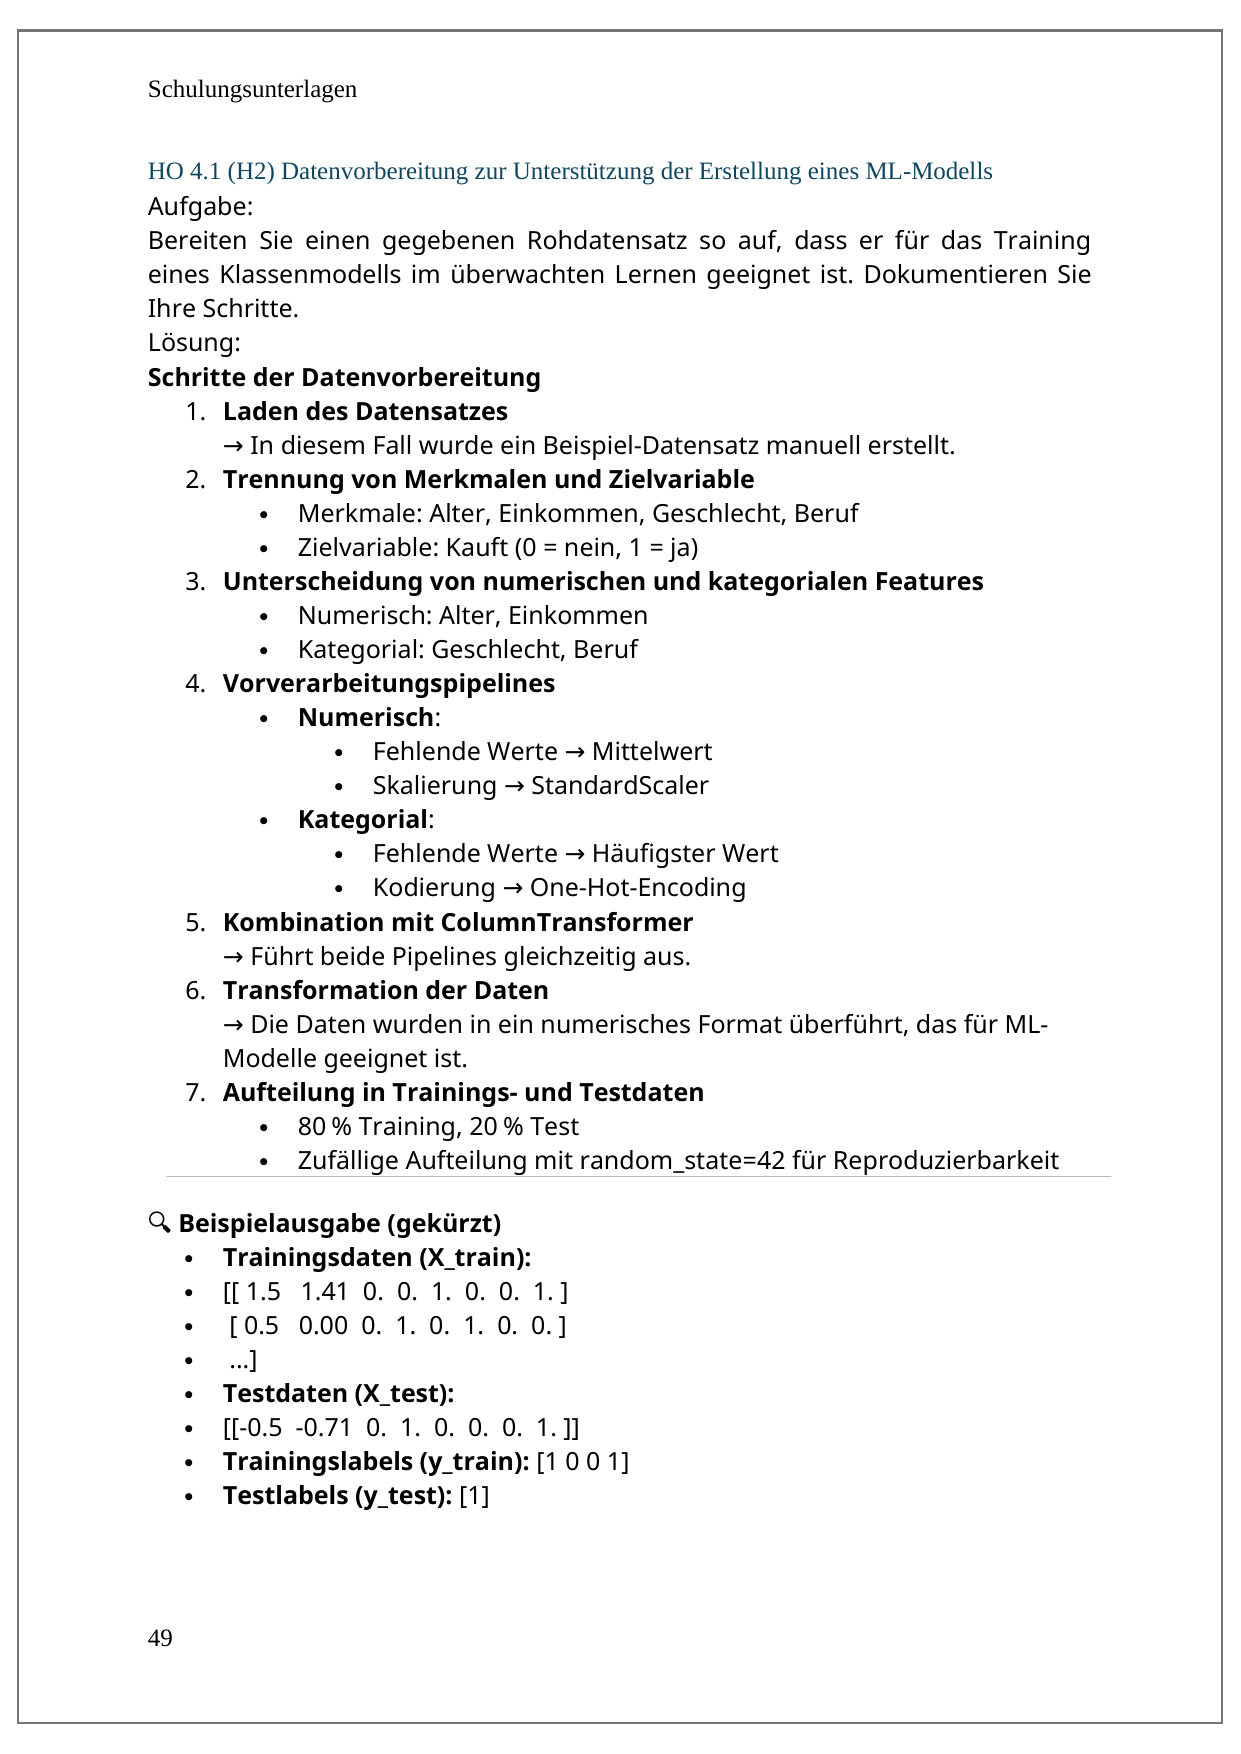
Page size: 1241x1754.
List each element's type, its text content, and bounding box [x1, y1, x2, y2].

list Trennung von Merkmalen und Zielvariable [185, 461, 1093, 495]
list Fehlende Werte → Häufigster Wert [335, 836, 1093, 870]
list Testdaten (X_test): [185, 1376, 1093, 1410]
list Kategorial: Geschlecht, Beruf [260, 632, 1093, 666]
subtitle HO 4.1 (H2) Datenvorbereitung zur Unterstützung der Erstellung eines ML-Modells [148, 156, 1093, 185]
list Zielvariable: Kauft (0 = nein, 1 = ja) [260, 529, 1093, 563]
list Kategorial: [260, 802, 1093, 836]
list [[-0.5 -0.71 0. 1. 0. 0. 0. 1. ]] [185, 1410, 1093, 1444]
list [[ 1.5 1.41 0. 0. 1. 0. 0. 1. ] [185, 1273, 1093, 1308]
list Zufällige Aufteilung mit random_state=42 für Reproduzierbarkeit [260, 1143, 1093, 1176]
list Vorverarbeitungspipelines [185, 666, 1093, 700]
text Lösung: [148, 325, 1093, 359]
list Transformation der Daten → Die Daten wurden in ein numerisches Format überführt, das für ML-Modelle geeignet ist. [185, 972, 1093, 1074]
list Trainingslabels (y_train): [1 0 0 1] [185, 1444, 1093, 1478]
list Kodierung → One-Hot-Encoding [335, 870, 1093, 904]
list ...] [185, 1342, 1093, 1376]
text Aufgabe: [148, 189, 1093, 223]
list Laden des Datensatzes → In diesem Fall wurde ein Beispiel-Datensatz manuell erstellt. [185, 393, 1093, 461]
list Trainingsdaten (X_train): [185, 1239, 1093, 1273]
list Fehlende Werte → Mittelwert [335, 734, 1093, 768]
list Numerisch: Alter, Einkommen [260, 598, 1093, 632]
list Unterscheidung von numerischen und kategorialen Features [185, 563, 1093, 598]
text Bereiten Sie einen gegebenen Rohdatensatz so auf, dass er für das Training eines Klassenmodells im überwachten Lernen geeignet ist. Dokumentieren Sie Ihre Schritte. [148, 223, 1093, 325]
list 80 % Training, 20 % Test [260, 1108, 1093, 1143]
list Testlabels (y_test): [1] [185, 1478, 1093, 1512]
text Schritte der Datenvorbereitung [148, 359, 1093, 393]
list Skalierung → StandardScaler [335, 768, 1093, 802]
list [ 0.5 0.00 0. 1. 0. 1. 0. 0. ] [185, 1308, 1093, 1342]
list Merkmale: Alter, Einkommen, Geschlecht, Beruf [260, 495, 1093, 529]
list Numerisch: [260, 700, 1093, 734]
list Kombination mit ColumnTransformer → Führt beide Pipelines gleichzeitig aus. [185, 904, 1093, 972]
text 🔍 Beispielausgabe (gekürzt) [148, 1205, 1093, 1239]
list Aufteilung in Trainings- und Testdaten [185, 1074, 1093, 1108]
